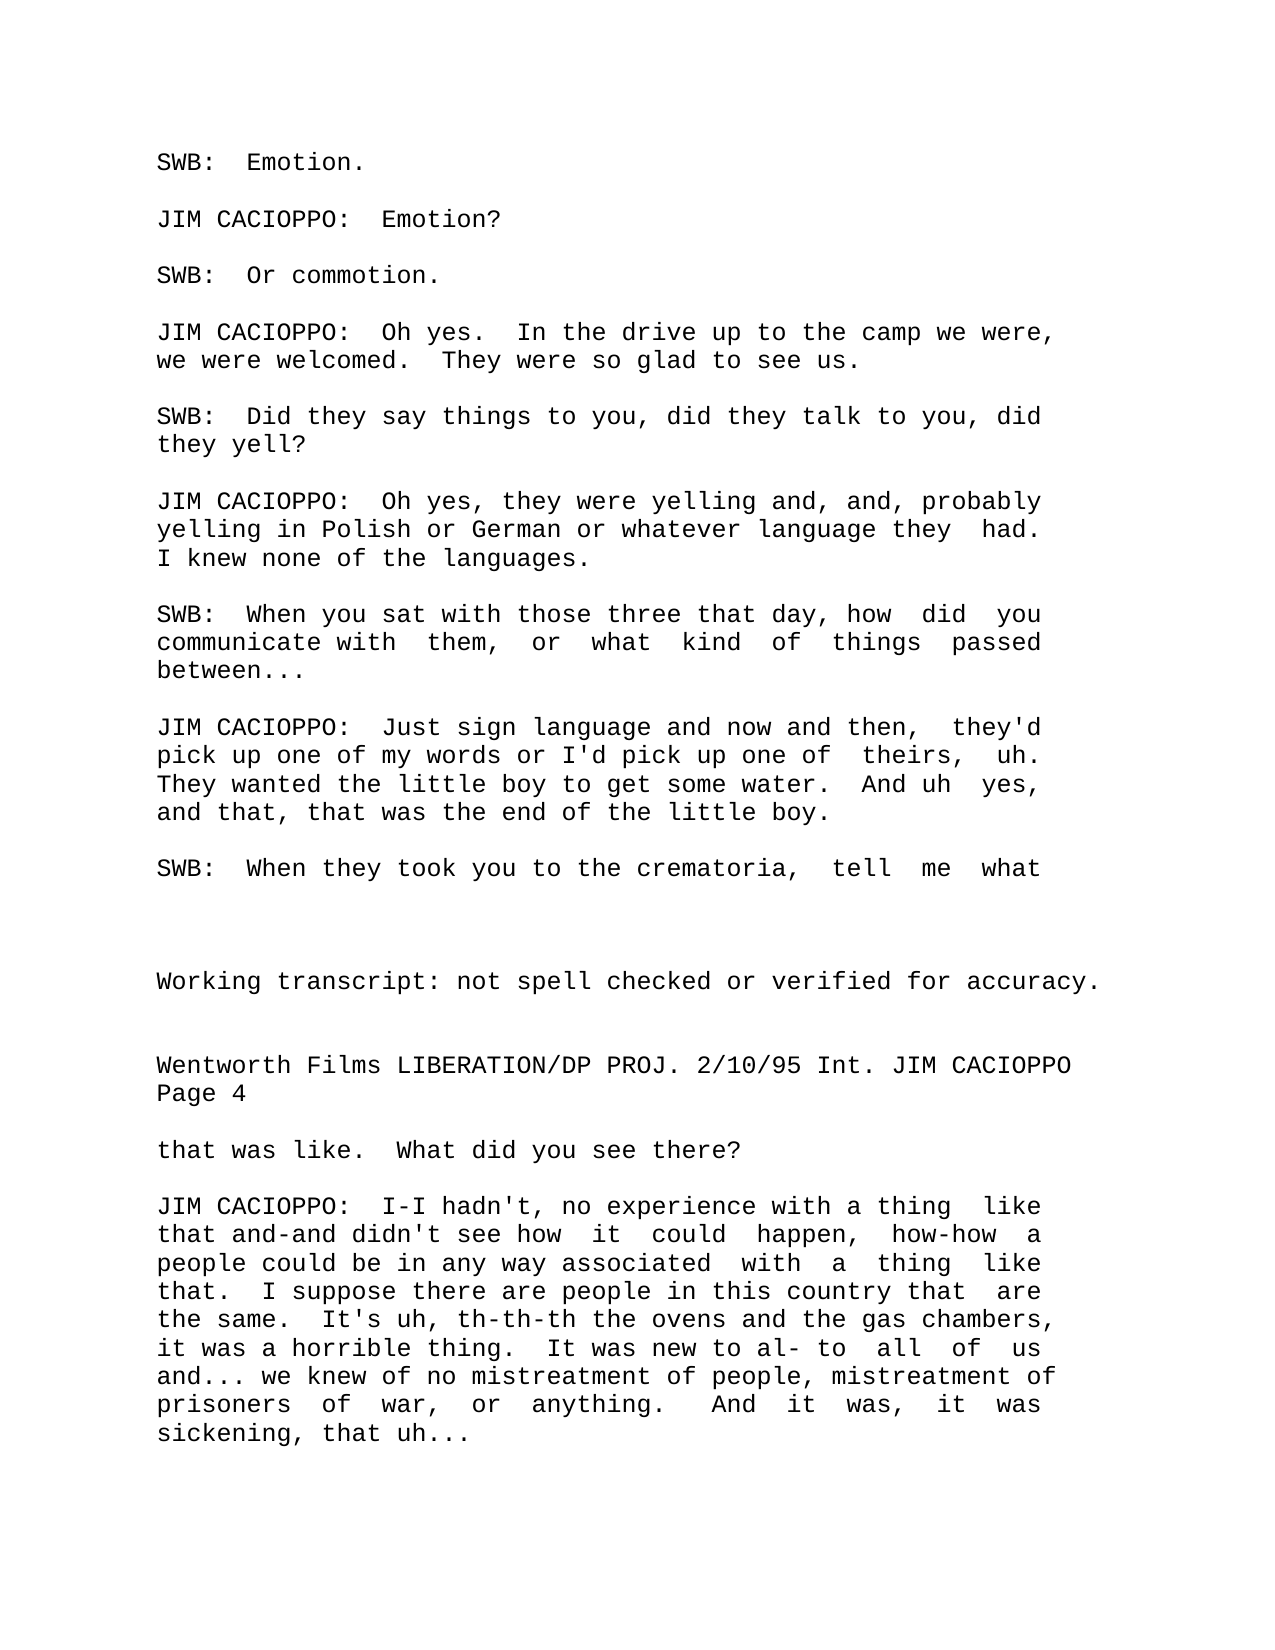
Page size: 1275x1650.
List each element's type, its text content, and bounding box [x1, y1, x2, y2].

text JIM CACIOPPO: Oh yes. In the drive up to the camp we were, [156, 321, 1118, 349]
text and that, that was the end of the little boy. [156, 804, 1118, 833]
text people could be in any way associated with a thing like [156, 1261, 1118, 1289]
text SWB: When they took you to the crematoria, tell me what [156, 862, 1118, 890]
text between... [156, 662, 1118, 691]
text the same. It's uh, th-th-th the ovens and the gas chambers, [156, 1318, 1118, 1346]
text Wentworth Films LIBERATION/DP PROJ. 2/10/95 Int. JIM CACIOPPO Page 4 [156, 1062, 1118, 1119]
text JIM CACIOPPO: Just sign language and now and then, they'd [156, 719, 1118, 748]
text SWB: Emotion. [156, 150, 1118, 178]
text JIM CACIOPPO: I-I hadn't, no experience with a thing like [156, 1204, 1118, 1233]
text it was a horrible thing. It was new to al- to all of us [156, 1346, 1118, 1374]
text SWB: When you sat with those three that day, how did you [156, 606, 1118, 634]
text they yell? [156, 435, 1118, 463]
text SWB: Or commotion. [156, 264, 1118, 292]
text They wanted the little boy to get some water. And uh yes, [156, 776, 1118, 804]
text yelling in Polish or German or whatever language they had. [156, 520, 1118, 549]
text and... we knew of no mistreatment of people, mistreatment of [156, 1374, 1118, 1403]
text communicate with them, or what kind of things passed [156, 634, 1118, 662]
text pick up one of my words or I'd pick up one of theirs, uh. [156, 748, 1118, 776]
text we were welcomed. They were so glad to see us. [156, 349, 1118, 378]
text JIM CACIOPPO: Oh yes, they were yelling and, and, probably [156, 492, 1118, 520]
text that and-and didn't see how it could happen, how-how a [156, 1233, 1118, 1261]
text that. I suppose there are people in this country that are [156, 1289, 1118, 1318]
text sickening, that uh... [156, 1431, 1118, 1459]
text prisoners of war, or anything. And it was, it was [156, 1403, 1118, 1431]
text I knew none of the languages. [156, 549, 1118, 577]
text that was like. What did you see there? [156, 1147, 1118, 1176]
text JIM CACIOPPO: Emotion? [156, 207, 1118, 235]
text Working transcript: not spell checked or verified for accuracy. [156, 976, 1118, 1004]
text SWB: Did they say things to you, did they talk to you, did [156, 407, 1118, 435]
